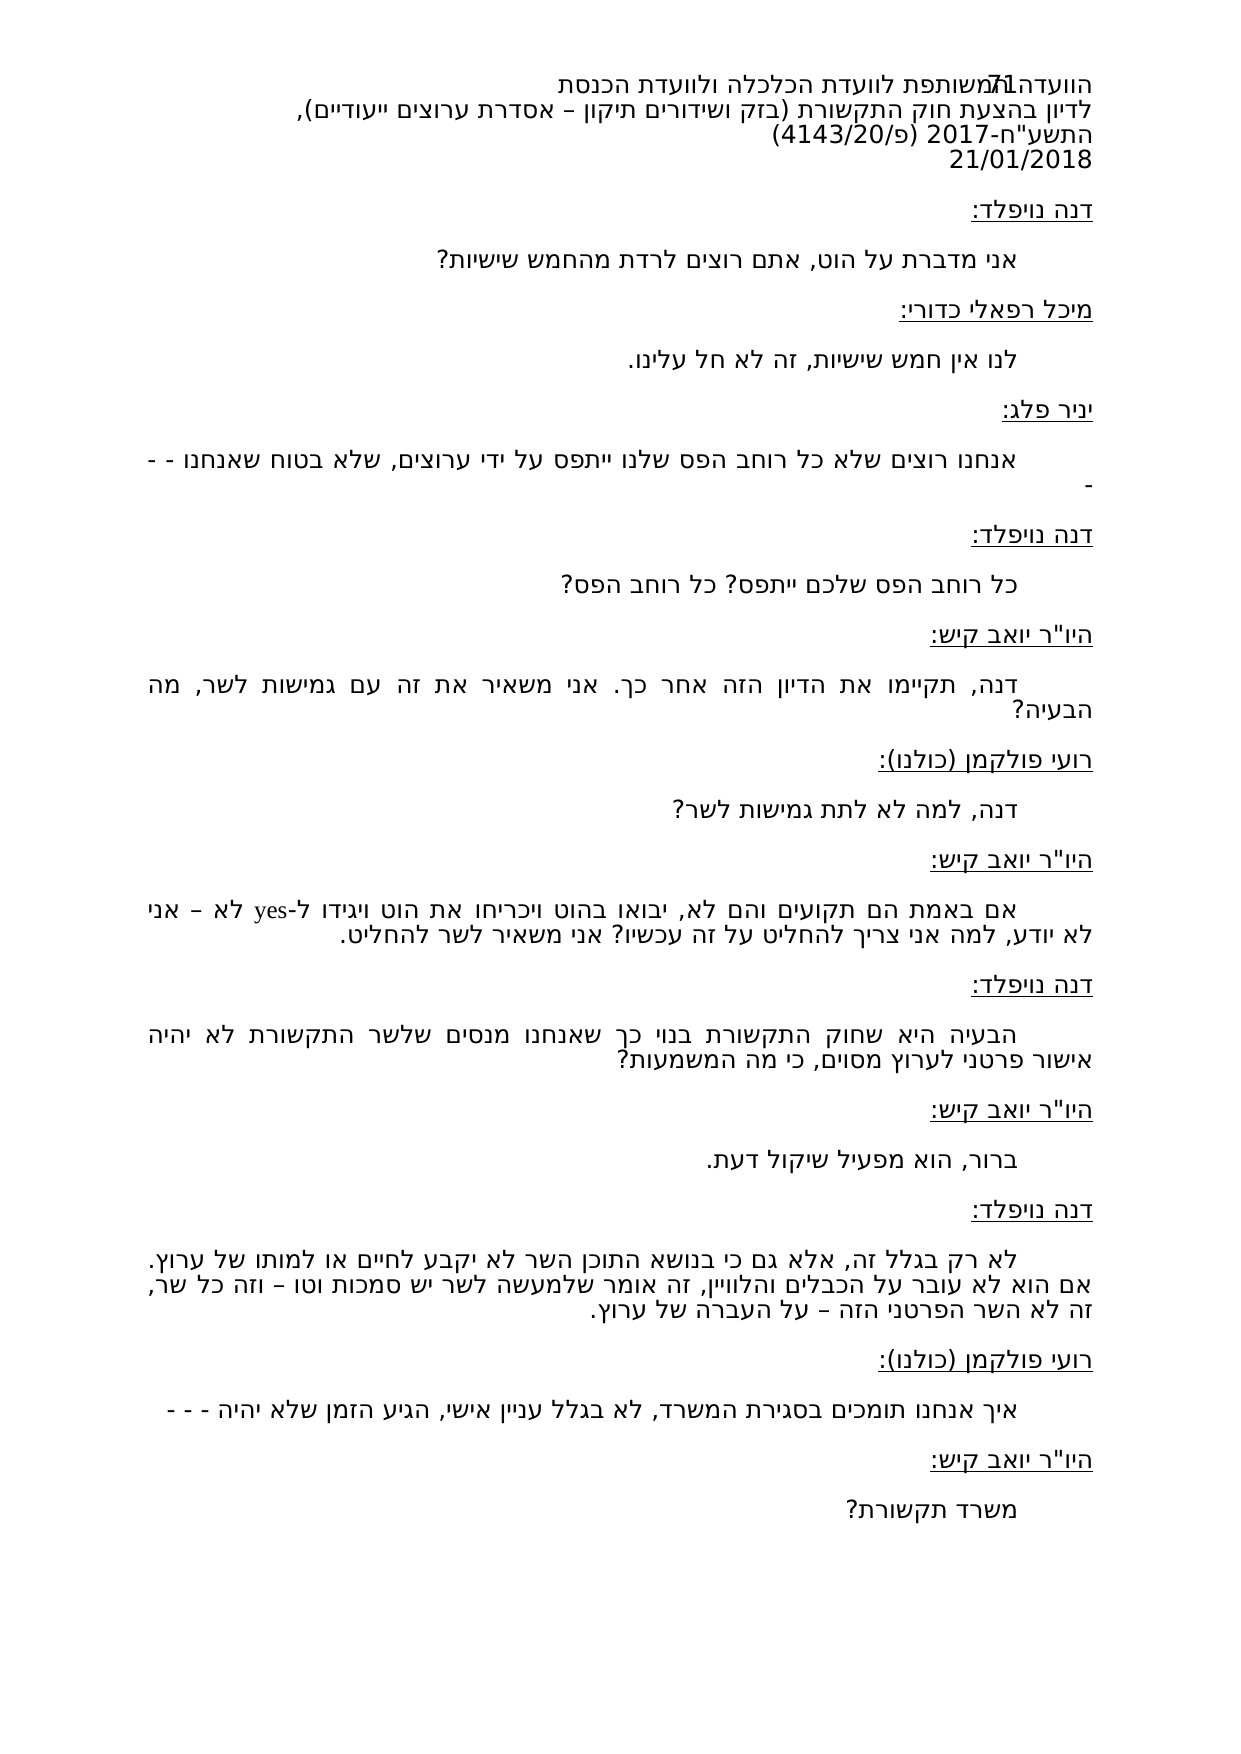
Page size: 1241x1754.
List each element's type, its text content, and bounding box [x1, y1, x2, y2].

text דנה נויפלד: [147, 199, 1093, 224]
text רועי פולקמן (כולנו): [147, 1349, 1093, 1374]
text יניר פלג: [147, 399, 1093, 424]
text משרד תקשורת? [147, 1499, 1093, 1524]
text היו"ר יואב קיש: [147, 1449, 1093, 1474]
text כל רוחב הפס שלכם ייתפס? כל רוחב הפס? [147, 574, 1093, 599]
text אנחנו רוצים שלא כל רוחב הפס שלנו ייתפס על ידי ערוצים, שלא בטוח שאנחנו - - - [147, 449, 1093, 499]
text לנו אין חמש שישיות, זה לא חל עלינו. [147, 349, 1093, 374]
text דנה, תקיימו את הדיון הזה אחר כך. אני משאיר את זה עם גמישות לשר, מה הבעיה? [147, 674, 1093, 724]
text היו"ר יואב קיש: [147, 624, 1093, 649]
text לא רק בגלל זה, אלא גם כי בנושא התוכן השר לא יקבע לחיים או למותו של ערוץ. אם הוא לא עובר על הכבלים והלוויין, זה אומר שלמעשה לשר יש סמכות וטו – וזה כל שר, זה לא השר הפרטני הזה – על העברה של ערוץ. [147, 1249, 1093, 1324]
text ברור, הוא מפעיל שיקול דעת. [147, 1149, 1093, 1174]
text אם באמת הם תקועים והם לא, יבואו בהוט ויכריחו את הוט ויגידו ל-yes לא – אני לא יודע, למה אני צריך להחליט על זה עכשיו? אני משאיר לשר להחליט. [147, 899, 1093, 949]
text דנה נויפלד: [147, 524, 1093, 549]
text אני מדברת על הוט, אתם רוצים לרדת מהחמש שישיות? [147, 249, 1093, 274]
text מיכל רפאלי כדורי: [147, 299, 1093, 324]
text דנה, למה לא לתת גמישות לשר? [147, 799, 1093, 824]
text רועי פולקמן (כולנו): [147, 749, 1093, 774]
text דנה נויפלד: [147, 1199, 1093, 1224]
text דנה נויפלד: [147, 974, 1093, 999]
text היו"ר יואב קיש: [147, 1099, 1093, 1124]
text היו"ר יואב קיש: [147, 849, 1093, 874]
text הבעיה היא שחוק התקשורת בנוי כך שאנחנו מנסים שלשר התקשורת לא יהיה אישור פרטני לערוץ מסוים, כי מה המשמעות? [147, 1024, 1093, 1074]
text איך אנחנו תומכים בסגירת המשרד, לא בגלל עניין אישי, הגיע הזמן שלא יהיה - - - [147, 1399, 1093, 1424]
